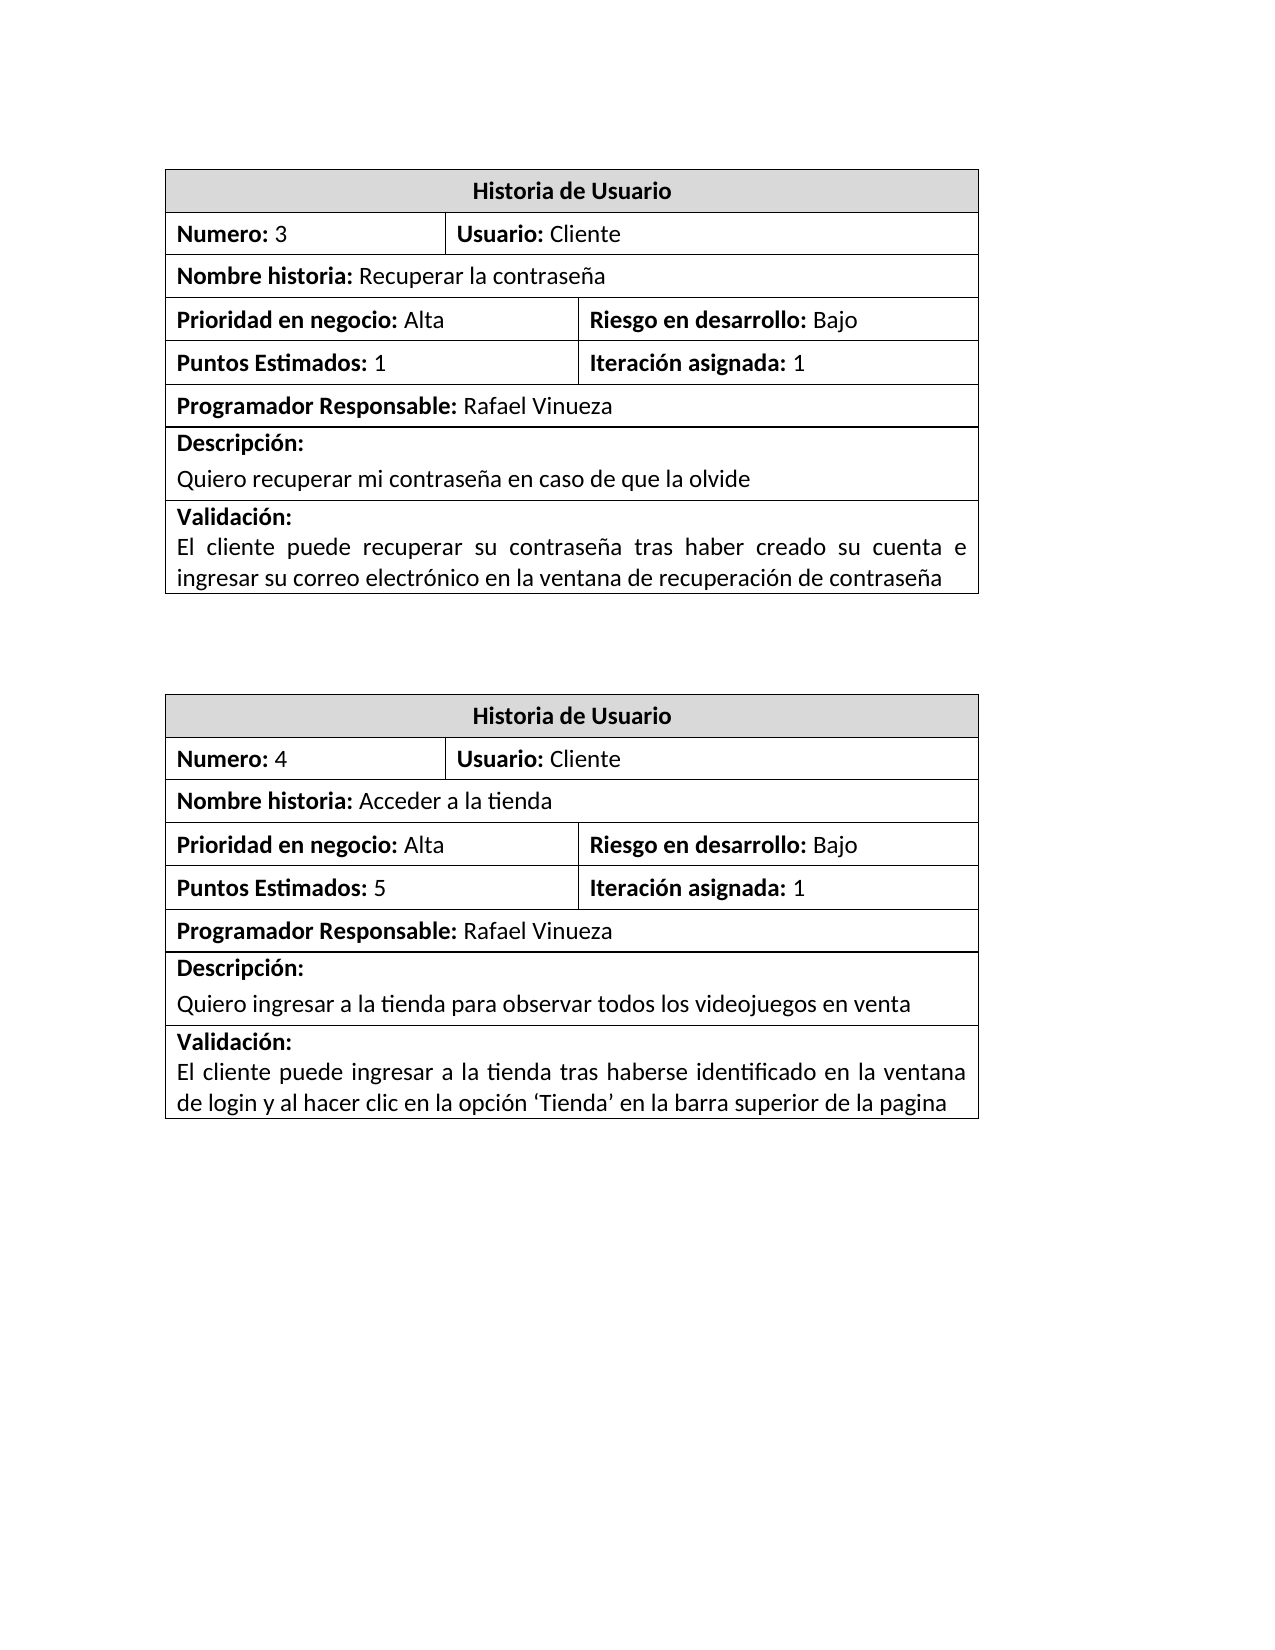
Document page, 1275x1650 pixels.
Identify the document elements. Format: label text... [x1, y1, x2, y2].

table_cell Programador Responsable: Rafael Vinueza [166, 385, 978, 426]
table_cell El cliente puede recuperar su contraseña tras haber creado su cuenta e ingresar su correo electrónico en la ventana de recuperación de contraseña [166, 531, 978, 592]
table_cell Puntos Estimados: 5 [166, 866, 578, 909]
table_cell Riesgo en desarrollo: Bajo [579, 823, 978, 865]
table_header Historia de Usuario [166, 695, 978, 737]
table_cell El cliente puede ingresar a la tienda tras haberse identificado en la ventana de login y al hacer clic en la opción ‘Tienda’ en la barra superior de la pagina [166, 1056, 978, 1117]
table_cell Quiero recuperar mi contraseña en caso de que la olvide [166, 458, 978, 500]
table_cell Prioridad en negocio: Alta [166, 823, 578, 865]
table_cell Validación: [166, 1026, 978, 1056]
table_cell Puntos Estimados: 1 [166, 341, 578, 384]
table_cell Iteración asignada: 1 [579, 866, 978, 909]
table_cell Descripción: [166, 953, 978, 983]
table_cell Riesgo en desarrollo: Bajo [579, 298, 978, 340]
table_cell Iteración asignada: 1 [579, 341, 978, 384]
table_cell Programador Responsable: Rafael Vinueza [166, 910, 978, 951]
table_cell Usuario: Cliente [446, 213, 978, 253]
table_cell Nombre historia: Acceder a la tienda [166, 780, 978, 822]
table_cell Nombre historia: Recuperar la contraseña [166, 255, 978, 297]
table_cell Prioridad en negocio: Alta [166, 298, 578, 340]
table_cell Validación: [166, 501, 978, 531]
table_cell Usuario: Cliente [446, 738, 978, 778]
table_cell Quiero ingresar a la tienda para observar todos los videojuegos en venta [166, 983, 978, 1025]
table_cell Descripción: [166, 428, 978, 458]
table_cell Numero: 4 [166, 738, 445, 778]
table_cell Numero: 3 [166, 213, 445, 253]
table_header Historia de Usuario [166, 170, 978, 212]
